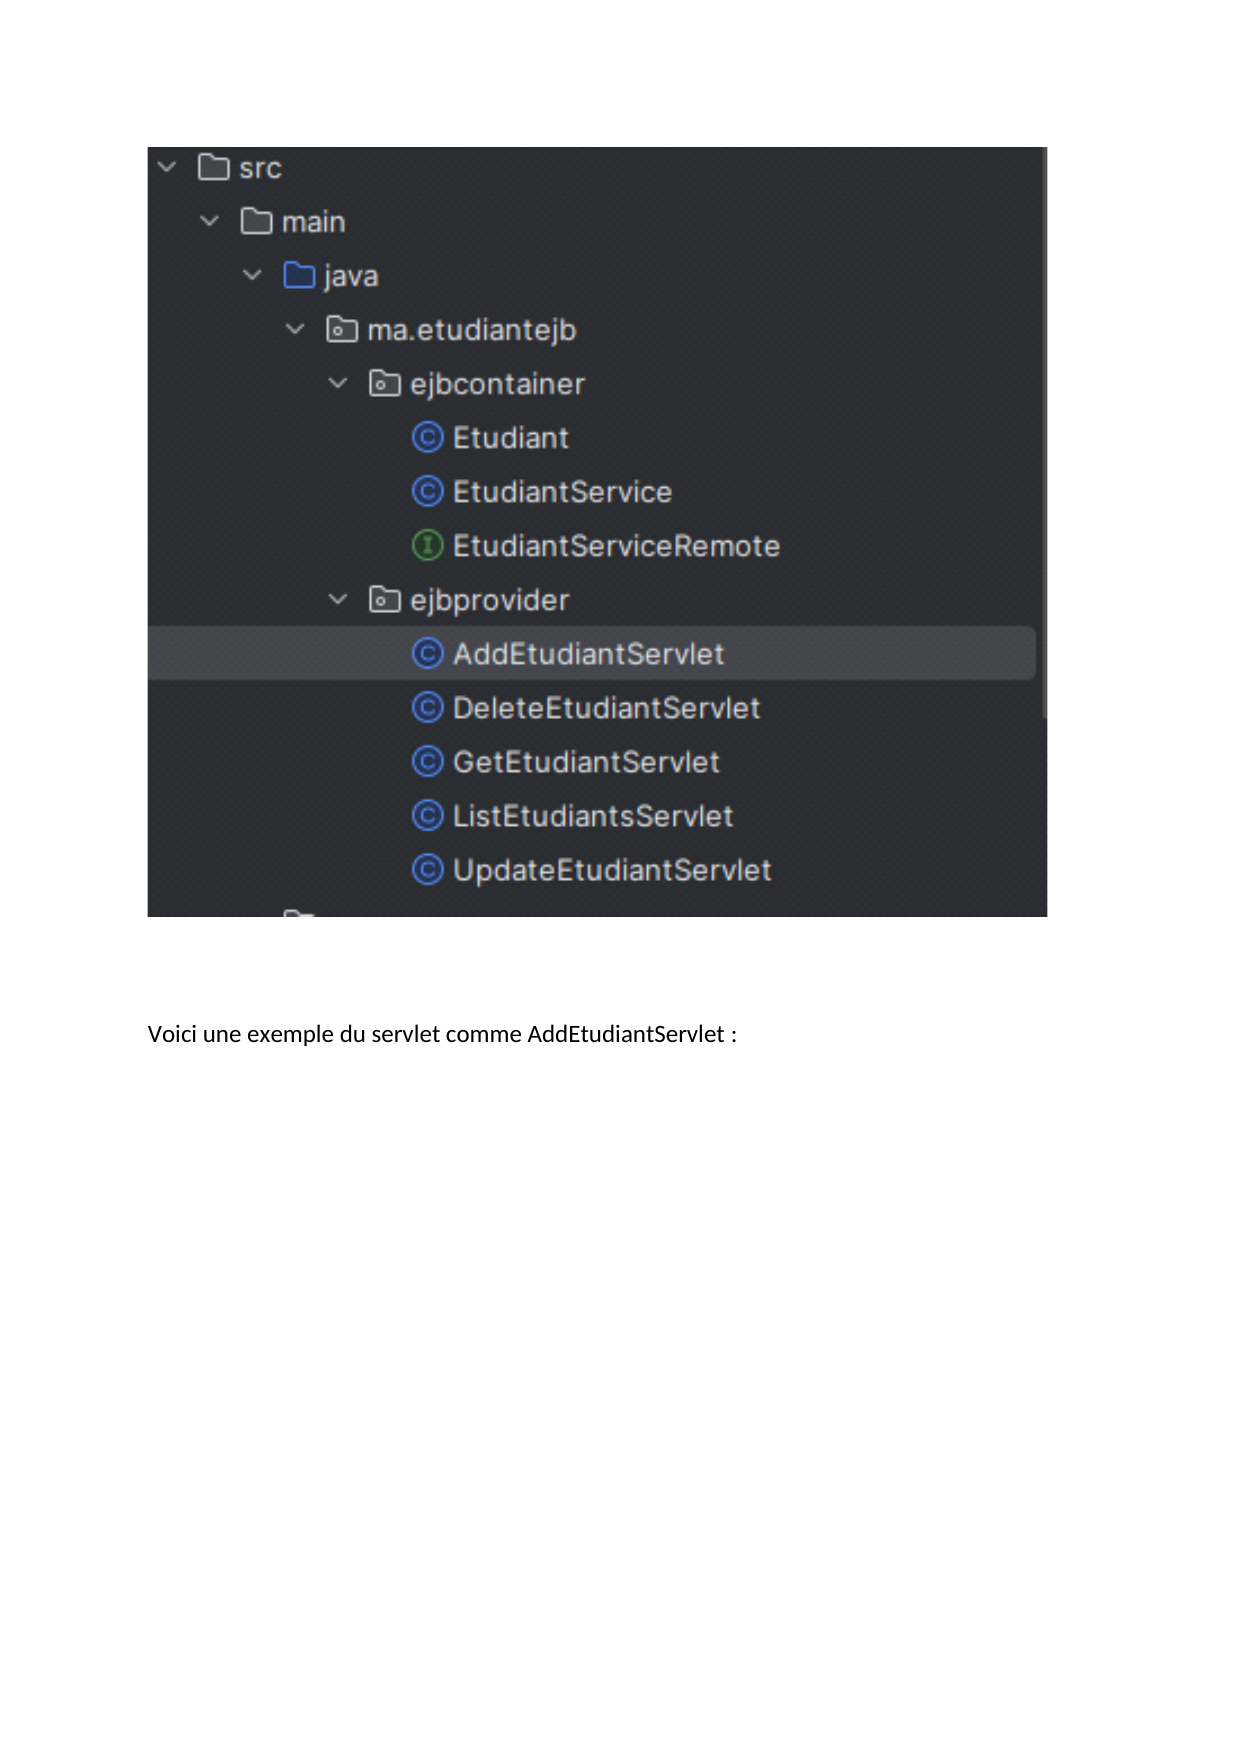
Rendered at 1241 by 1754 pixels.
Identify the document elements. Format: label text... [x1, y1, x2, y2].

text Voici une exemple du servlet comme AddEtudiantServlet : [148, 1018, 1093, 1048]
picture [147, 147, 1048, 917]
